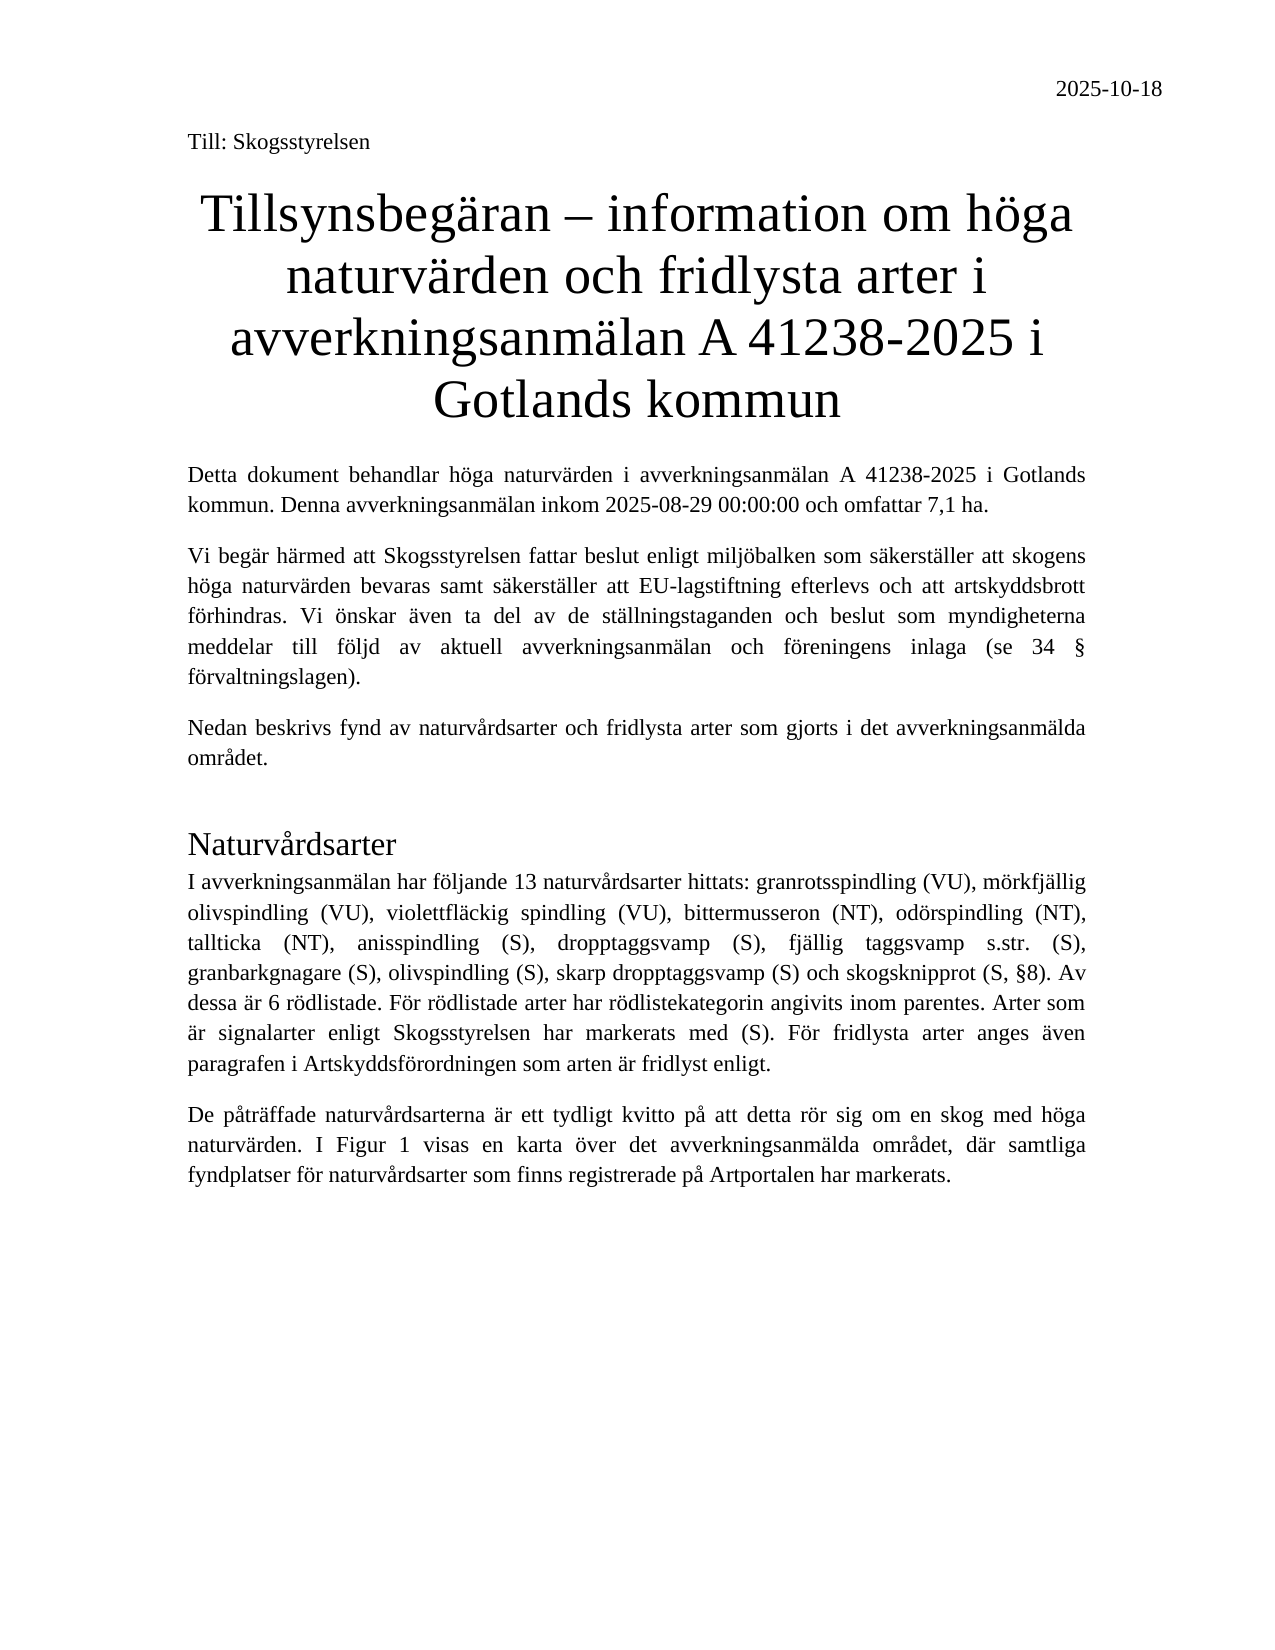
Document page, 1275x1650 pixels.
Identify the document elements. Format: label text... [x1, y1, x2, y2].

text Nedan beskrivs fynd av naturvårdsarter och fridlysta arter som gjorts i det avverkningsanmälda området. [187, 714, 1087, 771]
text Vi begär härmed att Skogsstyrelsen fattar beslut enligt miljöbalken som säkerställer att skogens höga naturvärden bevaras samt säkerställer att EU-lagstiftning efterlevs och att artskyddsbrott förhindras. Vi önskar även ta del av de ställningstaganden och beslut som myndigheterna meddelar till följd av aktuell avverkningsanmälan och föreningens inlaga (se 34 § förvaltningslagen). [187, 542, 1087, 689]
subtitle Naturvårdsarter [187, 824, 1087, 863]
text I avverkningsanmälan har följande 13 naturvårdsarter hittats: granrotsspindling (VU), mörkfjällig olivspindling (VU), violettfläckig spindling (VU), bittermusseron (NT), odörspindling (NT), tallticka (NT), anisspindling (S), dropptaggsvamp (S), fjällig taggsvamp s.str. (S), granbarkgnagare (S), olivspindling (S), skarp dropptaggsvamp (S) och skogsknipprot (S, §8). Av dessa är 6 rödlistade. För rödlistade arter har rödlistekategorin angivits inom parentes. Arter som är signalarter enligt Skogsstyrelsen har markerats med (S). För fridlysta arter anges även paragrafen i Artskyddsförordningen som arten är fridlyst enligt. [187, 868, 1087, 1076]
title Tillsynsbegäran – information om höga naturvärden och fridlysta arter i avverkningsanmälan A 41238-2025 i Gotlands kommun [187, 180, 1087, 429]
text Detta dokument behandlar höga naturvärden i avverkningsanmälan A 41238-2025 i Gotlands kommun. Denna avverkningsanmälan inkom 2025-08-29 00:00:00 och omfattar 7,1 ha. [187, 461, 1087, 517]
text De påträffade naturvårdsarterna är ett tydligt kvitto på att detta rör sig om en skog med höga naturvärden. I Figur 1 visas en karta över det avverkningsanmälda området, där samtliga fyndplatser för naturvårdsarter som finns registrerade på Artportalen har markerats. [187, 1101, 1087, 1187]
